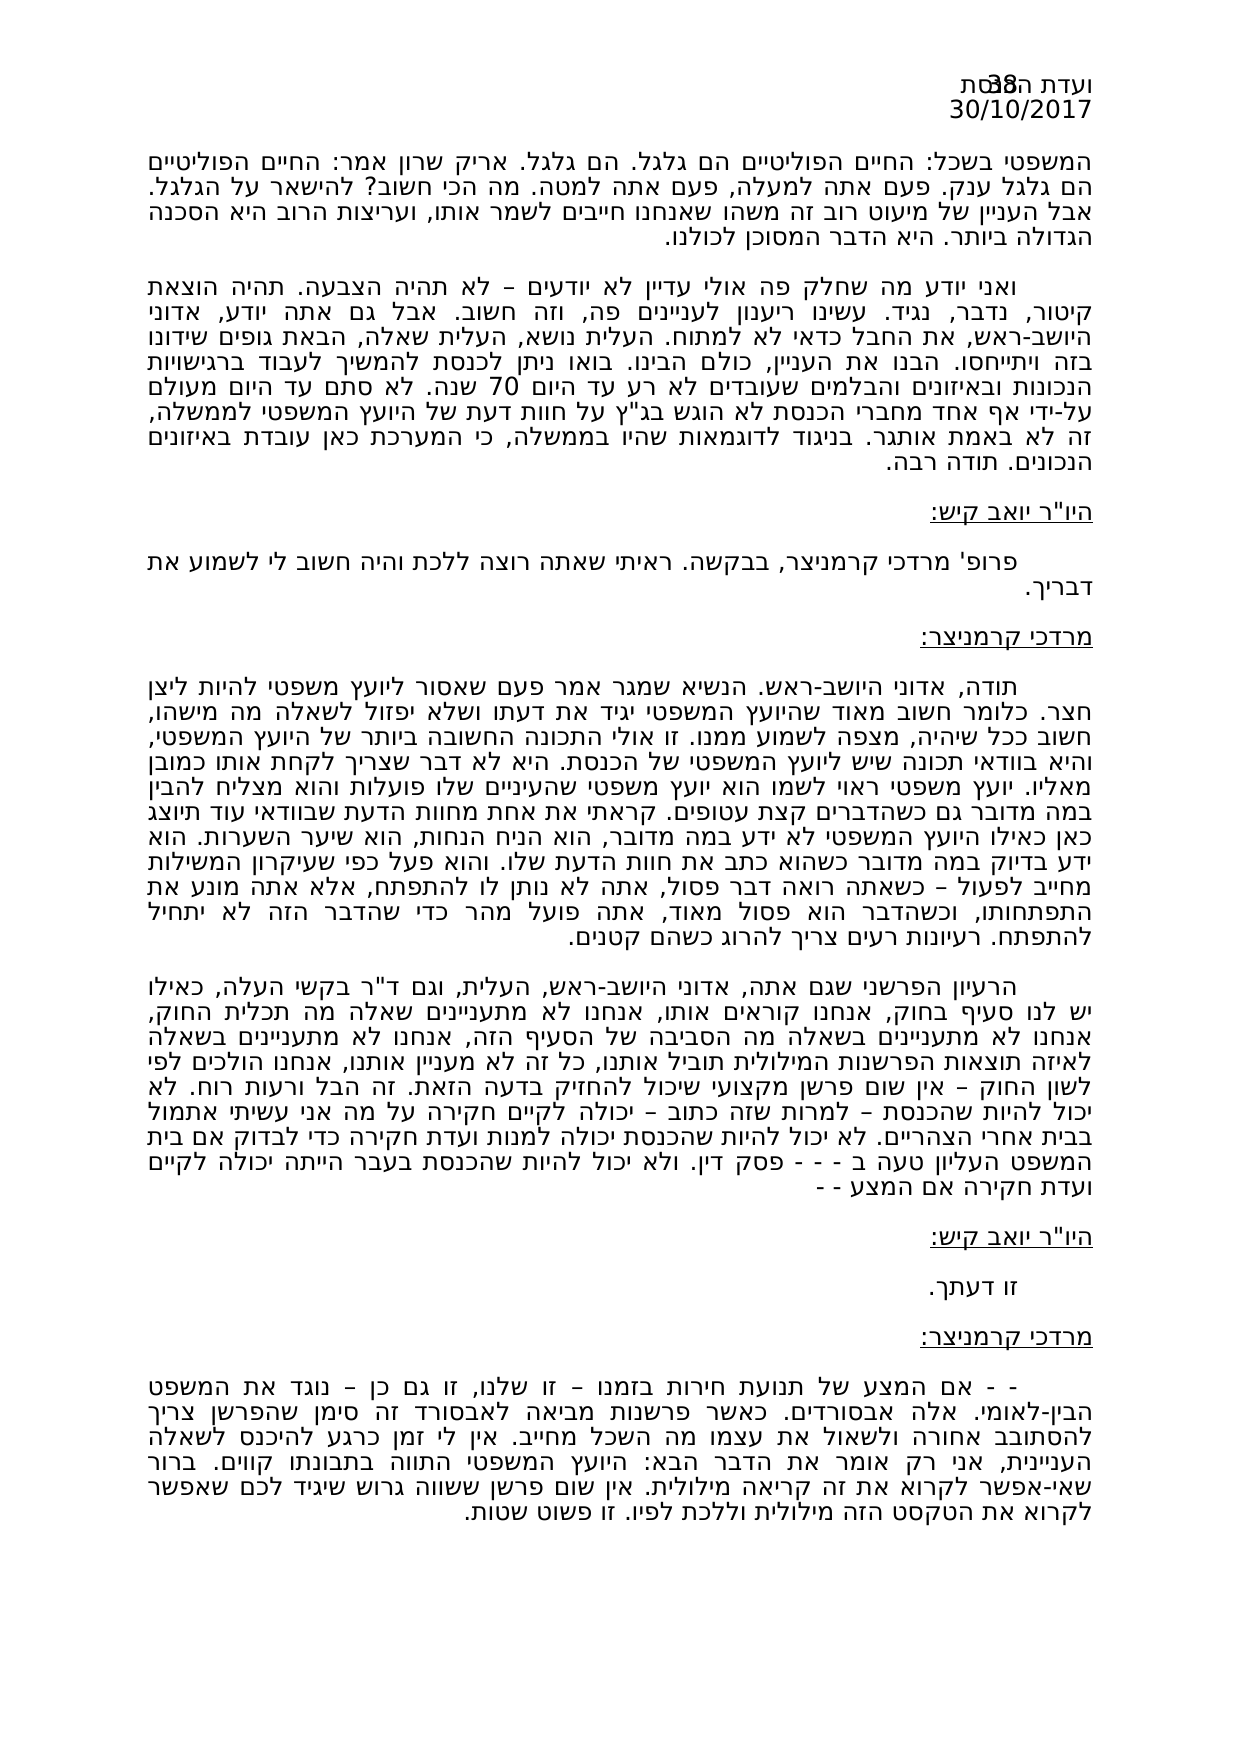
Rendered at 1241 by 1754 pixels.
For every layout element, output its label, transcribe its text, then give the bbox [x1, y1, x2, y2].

text זו דעתך. [147, 1275, 1093, 1300]
text היו"ר יואב קיש: [147, 500, 1093, 525]
text מרדכי קרמניצר: [147, 1325, 1093, 1350]
text - - אם המצע של תנועת חירות בזמנו – זו שלנו, זו גם כן – נוגד את המשפט הבין-לאומי. אלה אבסורדים. כאשר פרשנות מביאה לאבסורד זה סימן שהפרשן צריך להסתובב אחורה ולשאול את עצמו מה השכל מחייב. אין לי זמן כרגע להיכנס לשאלה העניינית, אני רק אומר את הדבר הבא: היועץ המשפטי התווה בתבונתו קווים. ברור שאי-אפשר לקרוא את זה קריאה מילולית. אין שום פרשן ששווה גרוש שיגיד לכם שאפשר לקרוא את הטקסט הזה מילולית וללכת לפיו. זו פשוט שטות. [147, 1375, 1093, 1525]
text תודה, אדוני היושב-ראש. הנשיא שמגר אמר פעם שאסור ליועץ משפטי להיות ליצן חצר. כלומר חשוב מאוד שהיועץ המשפטי יגיד את דעתו ושלא יפזול לשאלה מה מישהו, חשוב ככל שיהיה, מצפה לשמוע ממנו. זו אולי התכונה החשובה ביותר של היועץ המשפטי, והיא בוודאי תכונה שיש ליועץ המשפטי של הכנסת. היא לא דבר שצריך לקחת אותו כמובן מאליו. יועץ משפטי ראוי לשמו הוא יועץ משפטי שהעיניים שלו פועלות והוא מצליח להבין במה מדובר גם כשהדברים קצת עטופים. קראתי את אחת מחוות הדעת שבוודאי עוד תיוצג כאן כאילו היועץ המשפטי לא ידע במה מדובר, הוא הניח הנחות, הוא שיער השערות. הוא ידע בדיוק במה מדובר כשהוא כתב את חוות הדעת שלו. והוא פעל כפי שעיקרון המשילות מחייב לפעול – כשאתה רואה דבר פסול, אתה לא נותן לו להתפתח, אלא אתה מונע את התפתחותו, וכשהדבר הוא פסול מאוד, אתה פועל מהר כדי שהדבר הזה לא יתחיל להתפתח. רעיונות רעים צריך להרוג כשהם קטנים. [147, 675, 1093, 950]
text היו"ר יואב קיש: [147, 1225, 1093, 1250]
text מרדכי קרמניצר: [147, 625, 1093, 650]
text הרעיון הפרשני שגם אתה, אדוני היושב-ראש, העלית, וגם ד"ר בקשי העלה, כאילו יש לנו סעיף בחוק, אנחנו קוראים אותו, אנחנו לא מתעניינים שאלה מה תכלית החוק, אנחנו לא מתעניינים בשאלה מה הסביבה של הסעיף הזה, אנחנו לא מתעניינים בשאלה לאיזה תוצאות הפרשנות המילולית תוביל אותנו, כל זה לא מעניין אותנו, אנחנו הולכים לפי לשון החוק – אין שום פרשן מקצועי שיכול להחזיק בדעה הזאת. זה הבל ורעות רוח. לא יכול להיות שהכנסת – למרות שזה כתוב – יכולה לקיים חקירה על מה אני עשיתי אתמול בבית אחרי הצהריים. לא יכול להיות שהכנסת יכולה למנות ועדת חקירה כדי לבדוק אם בית המשפט העליון טעה ב - - - פסק דין. ולא יכול להיות שהכנסת בעבר הייתה יכולה לקיים ועדת חקירה אם המצע - - [147, 975, 1093, 1200]
text ואני יודע מה שחלק פה אולי עדיין לא יודעים – לא תהיה הצבעה. תהיה הוצאת קיטור, נדבר, נגיד. עשינו ריענון לעניינים פה, וזה חשוב. אבל גם אתה יודע, אדוני היושב-ראש, את החבל כדאי לא למתוח. העלית נושא, העלית שאלה, הבאת גופים שידונו בזה ויתייחסו. הבנו את העניין, כולם הבינו. בואו ניתן לכנסת להמשיך לעבוד ברגישויות הנכונות ובאיזונים והבלמים שעובדים לא רע עד היום 70 שנה. לא סתם עד היום מעולם על-ידי אף אחד מחברי הכנסת לא הוגש בג"ץ על חוות דעת של היועץ המשפטי לממשלה, זה לא באמת אותגר. בניגוד לדוגמאות שהיו בממשלה, כי המערכת כאן עובדת באיזונים הנכונים. תודה רבה. [147, 275, 1093, 475]
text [147, 150, 1093, 250]
text פרופ' מרדכי קרמניצר, בבקשה. ראיתי שאתה רוצה ללכת והיה חשוב לי לשמוע את דבריך. [147, 550, 1093, 600]
